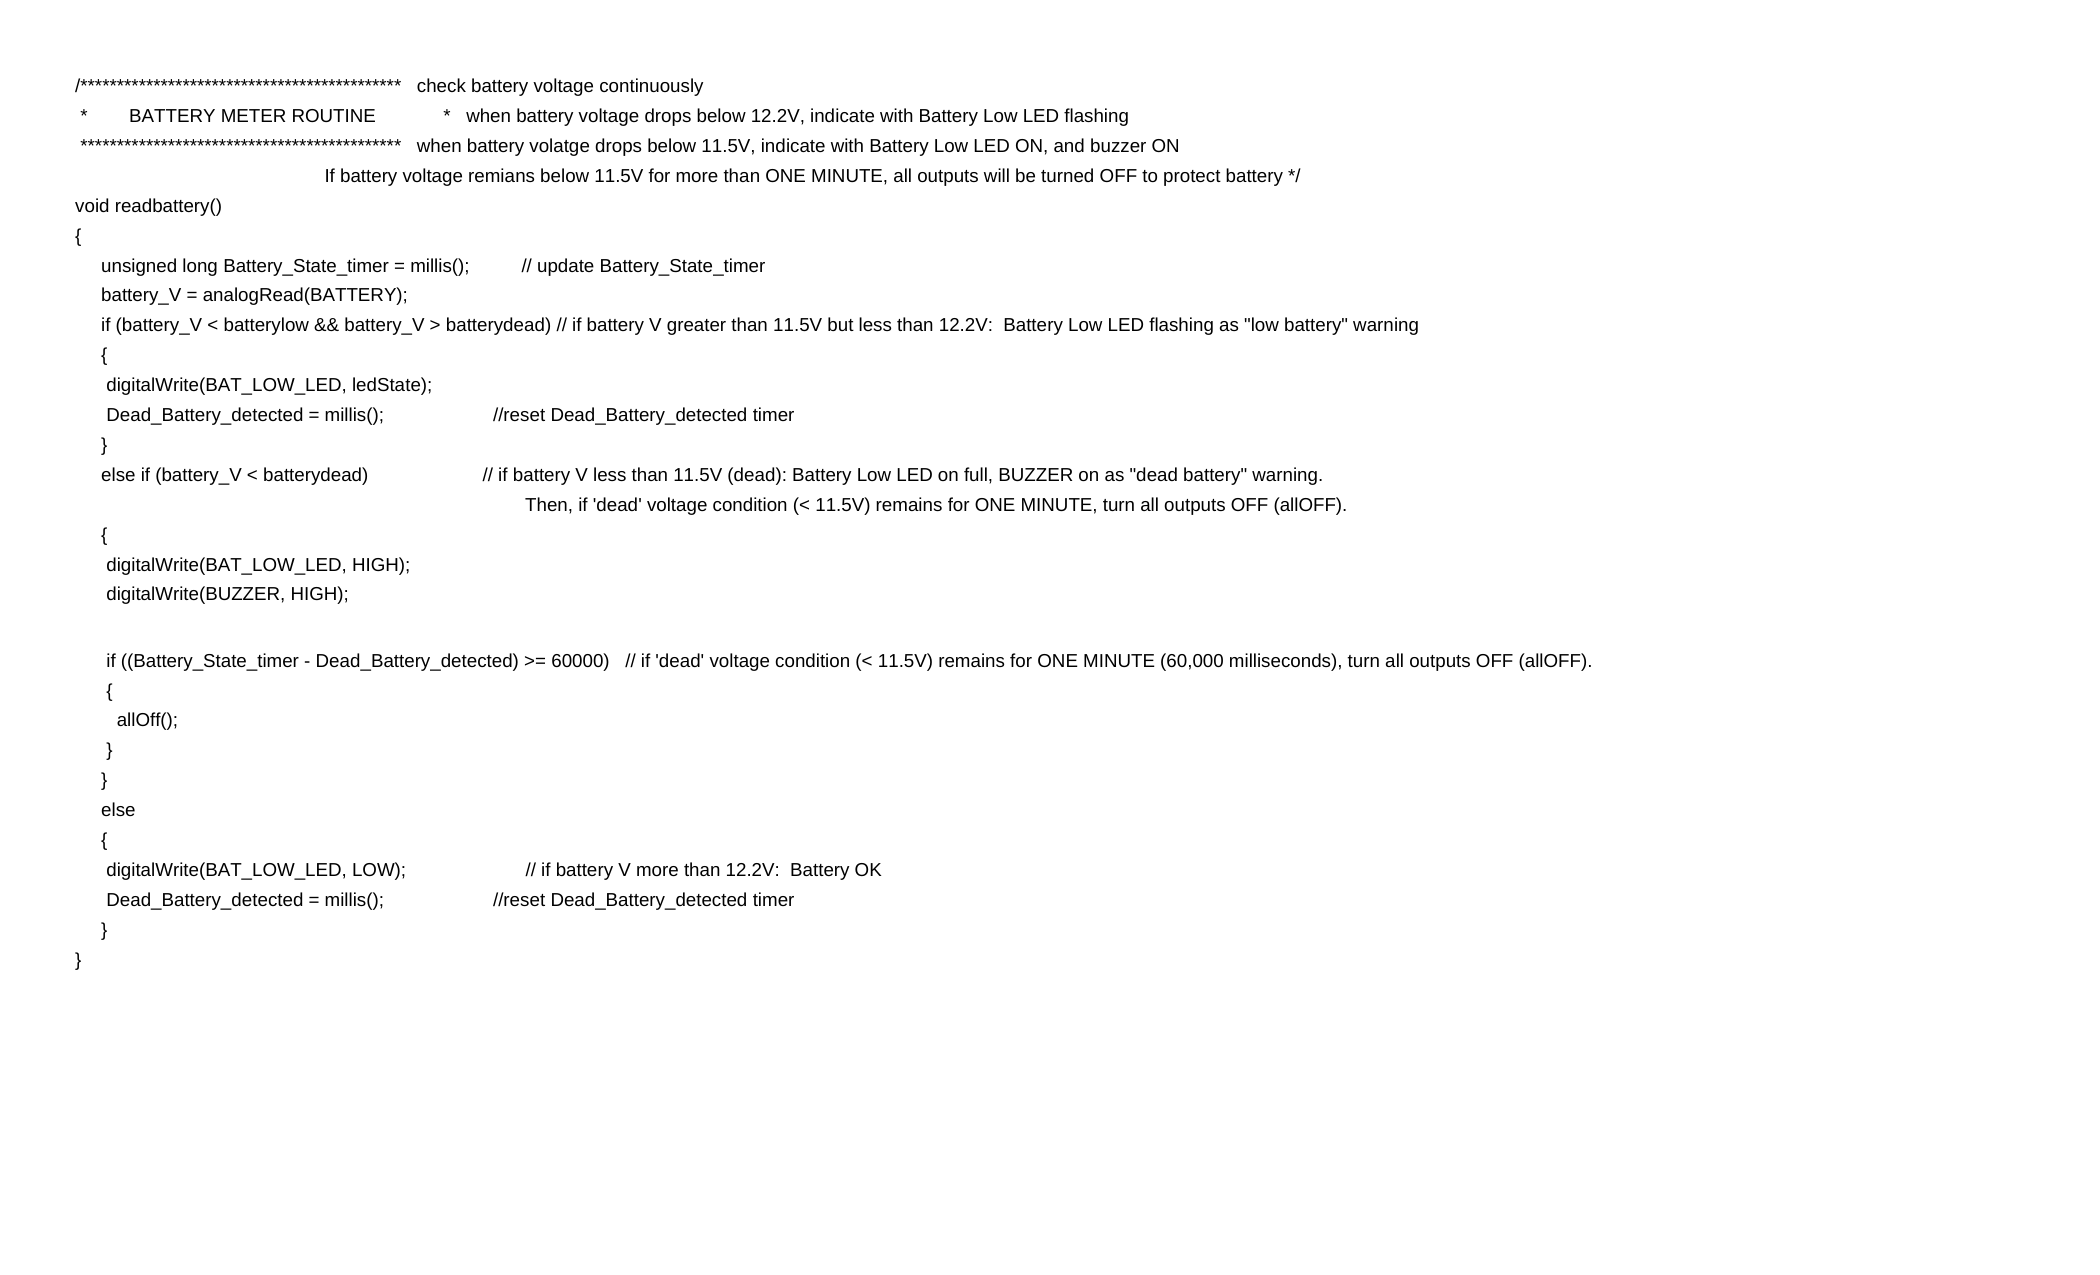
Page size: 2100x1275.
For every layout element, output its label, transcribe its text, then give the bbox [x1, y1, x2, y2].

text * BATTERY METER ROUTINE * when battery voltage drops below 12.2V, indicate with Battery Low LED flashing [75, 105, 2025, 126]
text allOff(); [75, 709, 2025, 731]
text if ((Battery_State_timer - Dead_Battery_detected) >= 60000) // if 'dead' voltage condition (< 11.5V) remains for ONE MINUTE (60,000 milliseconds), turn all outputs OFF (allOFF). [75, 649, 2025, 671]
text ******************************************** when battery volatge drops below 11.5V, indicate with Battery Low LED ON, and buzzer ON [75, 135, 2025, 156]
text } [75, 739, 2025, 761]
text { [75, 224, 2025, 246]
text digitalWrite(BAT_LOW_LED, ledState); [75, 374, 2025, 396]
text } [75, 948, 2025, 970]
text { [75, 523, 2025, 545]
text If battery voltage remians below 11.5V for more than ONE MINUTE, all outputs will be turned OFF to protect battery */ [75, 165, 2025, 186]
text { [75, 344, 2025, 366]
text { [75, 829, 2025, 850]
text if (battery_V < batterylow && battery_V > batterydead) // if battery V greater than 11.5V but less than 12.2V: Battery Low LED flashing as "low battery" warning [75, 314, 2025, 336]
text digitalWrite(BUZZER, HIGH); [75, 583, 2025, 605]
text else if (battery_V < batterydead) // if battery V less than 11.5V (dead): Battery Low LED on full, BUZZER on as "dead battery" warning. [75, 464, 2025, 485]
text /******************************************** check battery voltage continuously [75, 75, 2025, 97]
text Dead_Battery_detected = millis(); //reset Dead_Battery_detected timer [75, 889, 2025, 910]
text else [75, 799, 2025, 821]
text digitalWrite(BAT_LOW_LED, HIGH); [75, 553, 2025, 575]
text void readbattery() [75, 194, 2025, 216]
text { [75, 679, 2025, 701]
text } [75, 769, 2025, 791]
text } [75, 918, 2025, 940]
text Then, if 'dead' voltage condition (< 11.5V) remains for ONE MINUTE, turn all outputs OFF (allOFF). [450, 493, 2025, 515]
text battery_V = analogRead(BATTERY); [75, 284, 2025, 306]
text digitalWrite(BAT_LOW_LED, LOW); // if battery V more than 12.2V: Battery OK [75, 859, 2025, 880]
text } [75, 434, 2025, 455]
text Dead_Battery_detected = millis(); //reset Dead_Battery_detected timer [75, 404, 2025, 425]
text unsigned long Battery_State_timer = millis(); // update Battery_State_timer [75, 254, 2025, 276]
